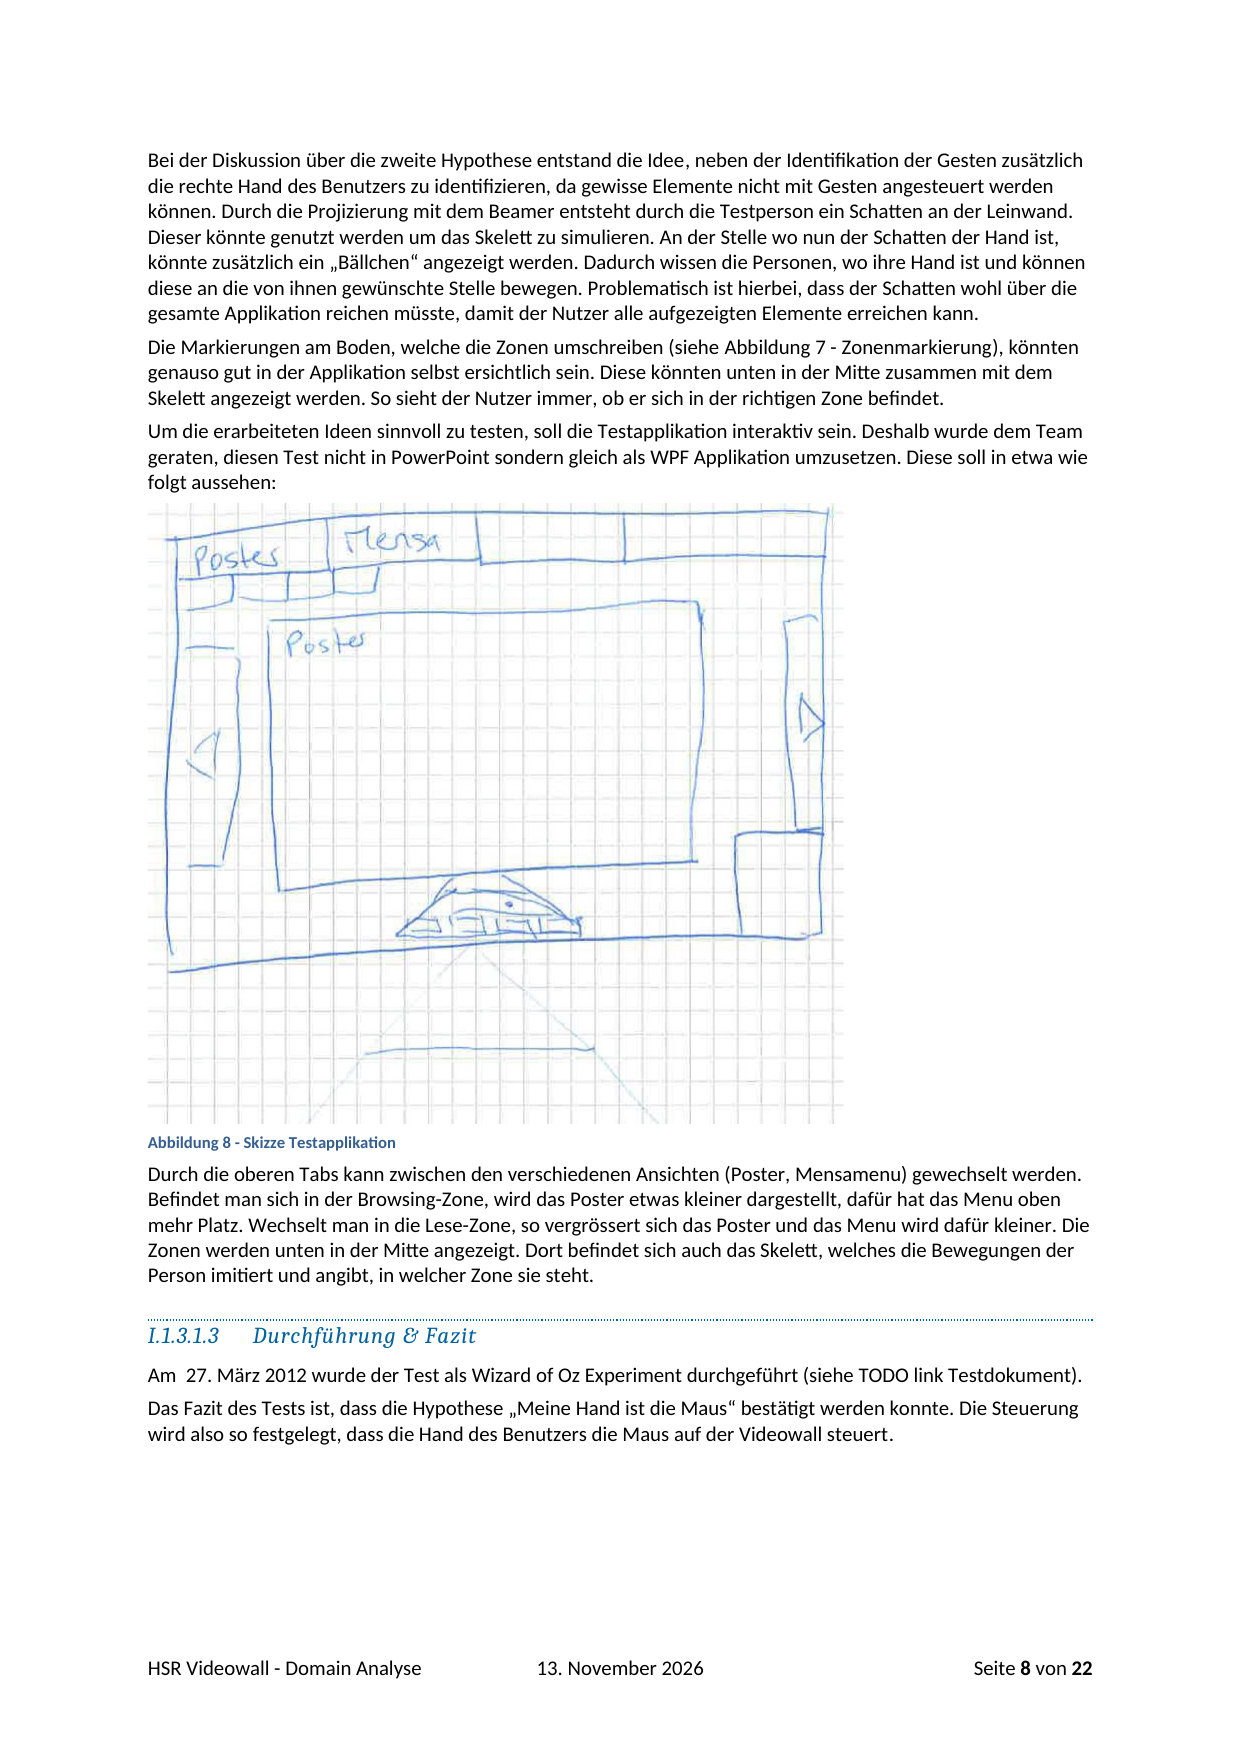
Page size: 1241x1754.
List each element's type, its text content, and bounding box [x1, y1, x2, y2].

text Die Markierungen am Boden, welche die Zonen umschreiben (siehe Abbildung 4 - Zonenmarkierung), könnten genauso gut in der Applikation selbst ersichtlich sein. Diese könnten unten in der Mitte zusammen mit dem Skelett angezeigt werden. So sieht der Nutzer immer, ob er sich in der richtigen Zone befindet. [148, 334, 1093, 410]
text Bei der Diskussion über die zweite Hypothese entstand die Idee, neben der Identifikation der Gesten zusätzlich die rechte Hand des Benutzers zu identifizieren, da gewisse Elemente nicht mit Gesten angesteuert werden können. Durch die Projizierung mit dem Beamer entsteht durch die Testperson ein Schatten an der Leinwand. Dieser könnte genutzt werden um das Skelett zu simulieren. An der Stelle wo nun der Schatten der Hand ist, könnte zusätzlich ein „Bällchen“ angezeigt werden. Dadurch wissen die Personen, wo ihre Hand ist und können diese an die von ihnen gewünschte Stelle bewegen. Problematisch ist hierbei, dass der Schatten wohl über die gesamte Applikation reichen müsste, damit der Nutzer alle aufgezeigten Elemente erreichen kann. [148, 148, 1093, 326]
text Durch die oberen Tabs kann zwischen den verschiedenen Ansichten (Poster, Mensamenu) gewechselt werden. Befindet man sich in der Browsing-Zone, wird das Poster etwas kleiner dargestellt, dafür hat das Menu oben mehr Platz. Wechselt man in die Lese-Zone, so vergrössert sich das Poster und das Menu wird dafür kleiner. Die Zonen werden unten in der Mitte angezeigt. Dort befindet sich auch das Skelett, welches die Bewegungen der Person imitiert und angibt, in welcher Zone sie steht. [148, 1161, 1093, 1288]
text Am 27. März 2012 wurde der Test als Wizard of Oz Experiment durchgeführt (siehe TODO link Testdokument). [148, 1362, 1093, 1387]
text Um die erarbeiteten Ideen sinnvoll zu testen, soll die Testapplikation interaktiv sein. Deshalb wurde dem Team geraten, diesen Test nicht in PowerPoint sondern gleich als WPF Applikation umzusetzen. Diese soll in etwa wie folgt aussehen: [148, 418, 1093, 495]
text Abbildung 8 - Skizze Testapplikation [148, 1132, 1093, 1153]
picture [147, 503, 844, 1124]
subtitle Durchführung & Fazit [148, 1319, 1093, 1349]
text Das Fazit des Tests ist, dass die Hypothese „Meine Hand ist die Maus“ bestätigt werden konnte. Die Steuerung wird also so festgelegt, dass die Hand des Benutzers die Maus auf der Videowall steuert. [148, 1396, 1093, 1446]
